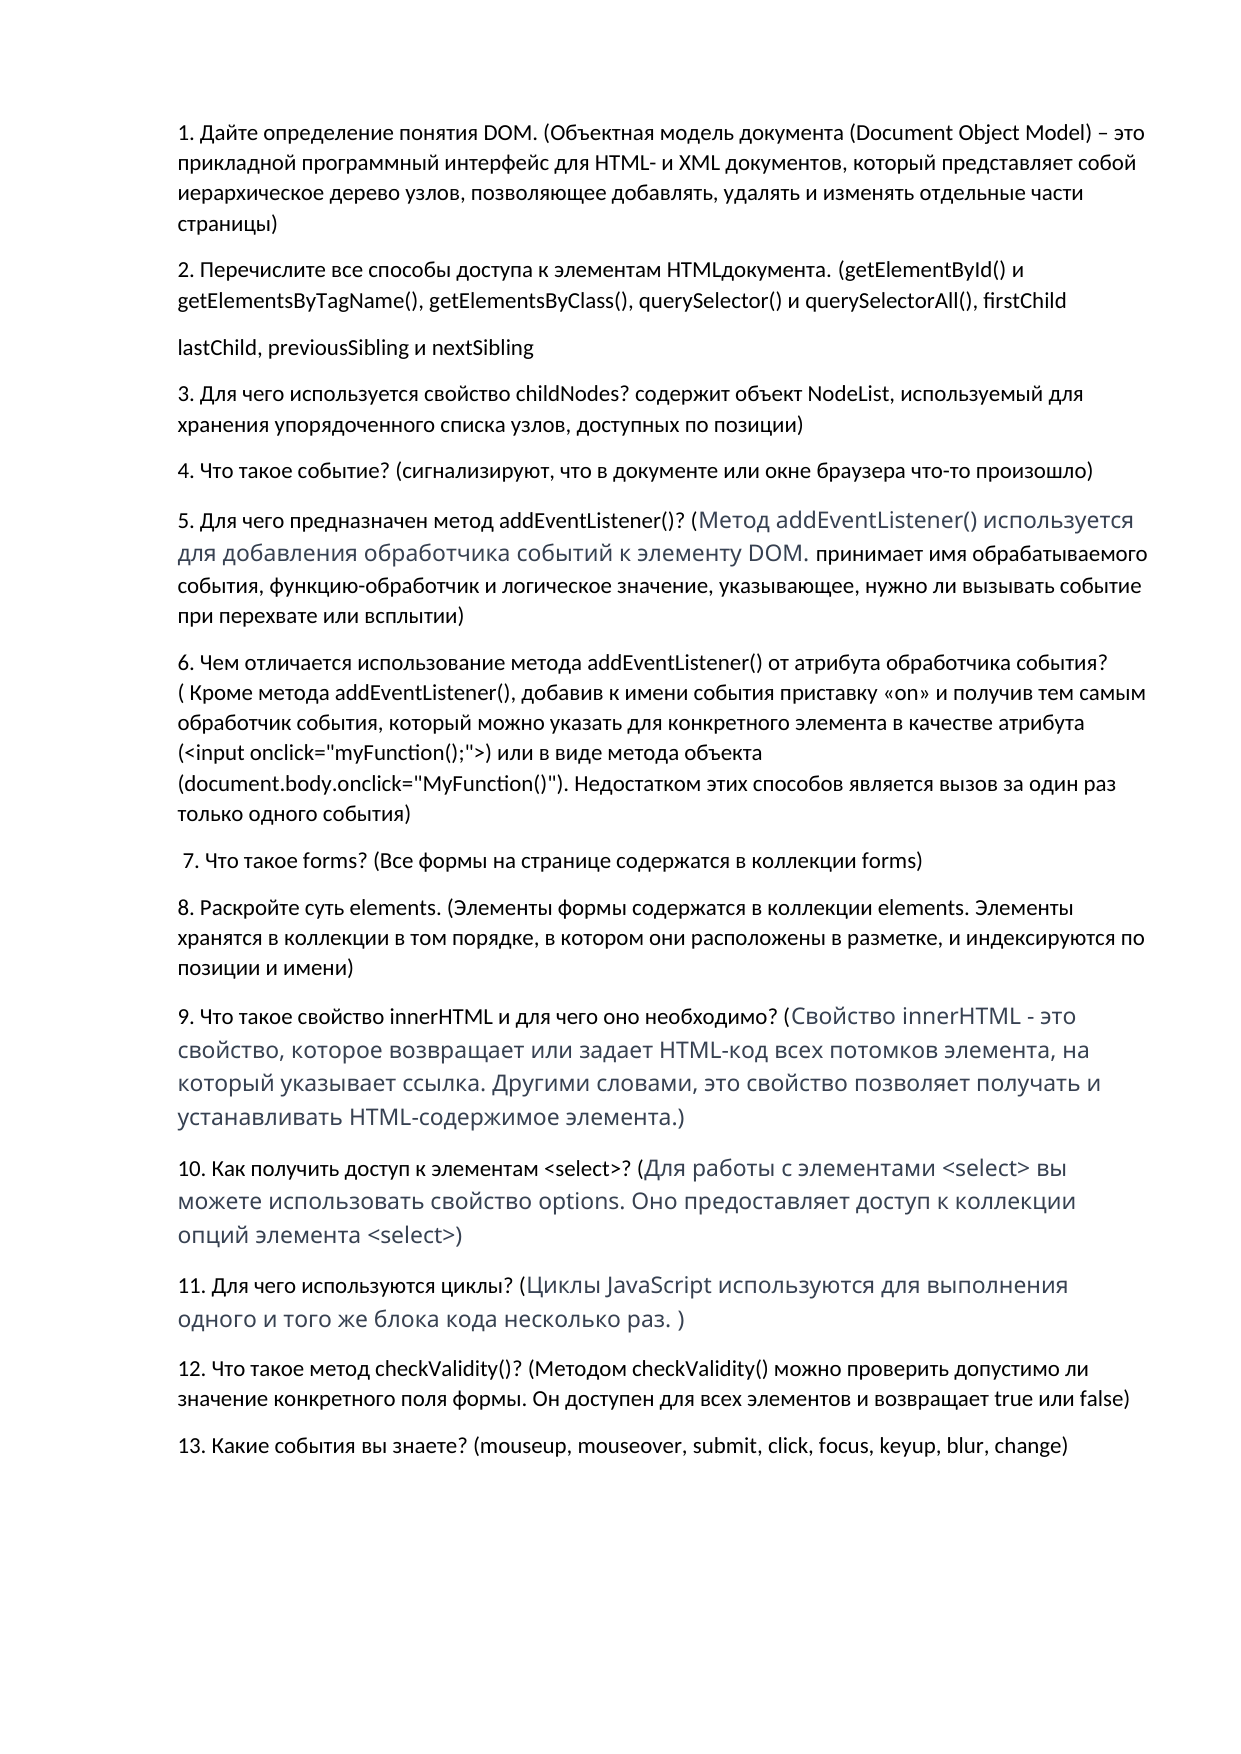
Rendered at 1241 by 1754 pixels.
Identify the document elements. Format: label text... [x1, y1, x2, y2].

text 6. Чем отличается использование метода addEventListener() от атрибута обработчика события?( Кроме метода addEventListener(), добавив к имени события приставку «on» и получив тем самым обработчик события, который можно указать для конкретного элемента в качестве атрибута (<input onclick="myFunction();">) или в виде метода объекта (document.body.onclick="MyFunction()"). Недостатком этих способов является вызов за один раз только одного события) [177, 648, 1152, 827]
text 7. Что такое forms? (Все формы на странице содержатся в коллекции forms) [177, 846, 1152, 874]
text 1. Дайте определение понятия DOM. (Объектная модель документа (Document Objeсt Model) – это прикладной программный интерфейс для HTML- и XML документов, который представляет собой иерархическое дерево узлов, позволяющее добавлять, удалять и изменять отдельные части страницы) [177, 118, 1152, 237]
text 9. Что такое свойство innerHTML и для чего оно необходимо? (Свойство innerHTML - это свойство, которое возвращает или задает HTML-код всех потомков элемента, на который указывает ссылка. Другими словами, это свойство позволяет получать и устанавливать HTML-содержимое элемента.) [177, 1000, 1152, 1132]
text 2. Перечислите все способы доступа к элементам HTMLдокумента. (getElementById() и getElementsByTagName(), getElementsByClass(), querySelector() и querySelectorAll(), firstChild [177, 256, 1152, 314]
text 8. Раскройте суть elements. (Элементы формы содержатся в коллекции elements. Элементы хранятся в коллекции в том порядке, в котором они расположены в разметке, и индексируются по позиции и имени) [177, 893, 1152, 981]
text 12. Что такое метод checkValidity()? (Методом checkValidity() можно проверить допустимо ли значение конкретного поля формы. Он доступен для всех элементов и возвращает true или false) [177, 1354, 1152, 1412]
text 3. Для чего используется свойство childNodes? содержит объект NodeList, используемый для хранения упорядоченного списка узлов, доступных по позиции) [177, 379, 1152, 438]
text 13. Какие события вы знаете? (mouseup, mouseover, submit, click, focus, keyup, blur, change) [177, 1431, 1152, 1459]
text 10. Как получить доступ к элементам <select>? (Для работы с элементами <select> вы можете использовать свойство options. Оно предоставляет доступ к коллекции опций элемента <select>) [177, 1152, 1152, 1250]
text 5. Для чего предназначен метод addEventListener()? (Метод addEventListener() используется для добавления обработчика событий к элементу DOM. принимает имя обрабатываемого события, функцию-обработчик и логическое значение, указывающее, нужно ли вызывать событие при перехвате или всплытии) [177, 503, 1152, 629]
text lastChild, previousSibling и nextSibling [177, 333, 1152, 361]
text 4. Что такое событие? (сигнализируют, что в документе или окне браузера что-то произошло) [177, 457, 1152, 485]
text 11. Для чего используются циклы? (Циклы JavaScript используются для выполнения одного и того же блока кода несколько раз. ) [177, 1269, 1152, 1334]
